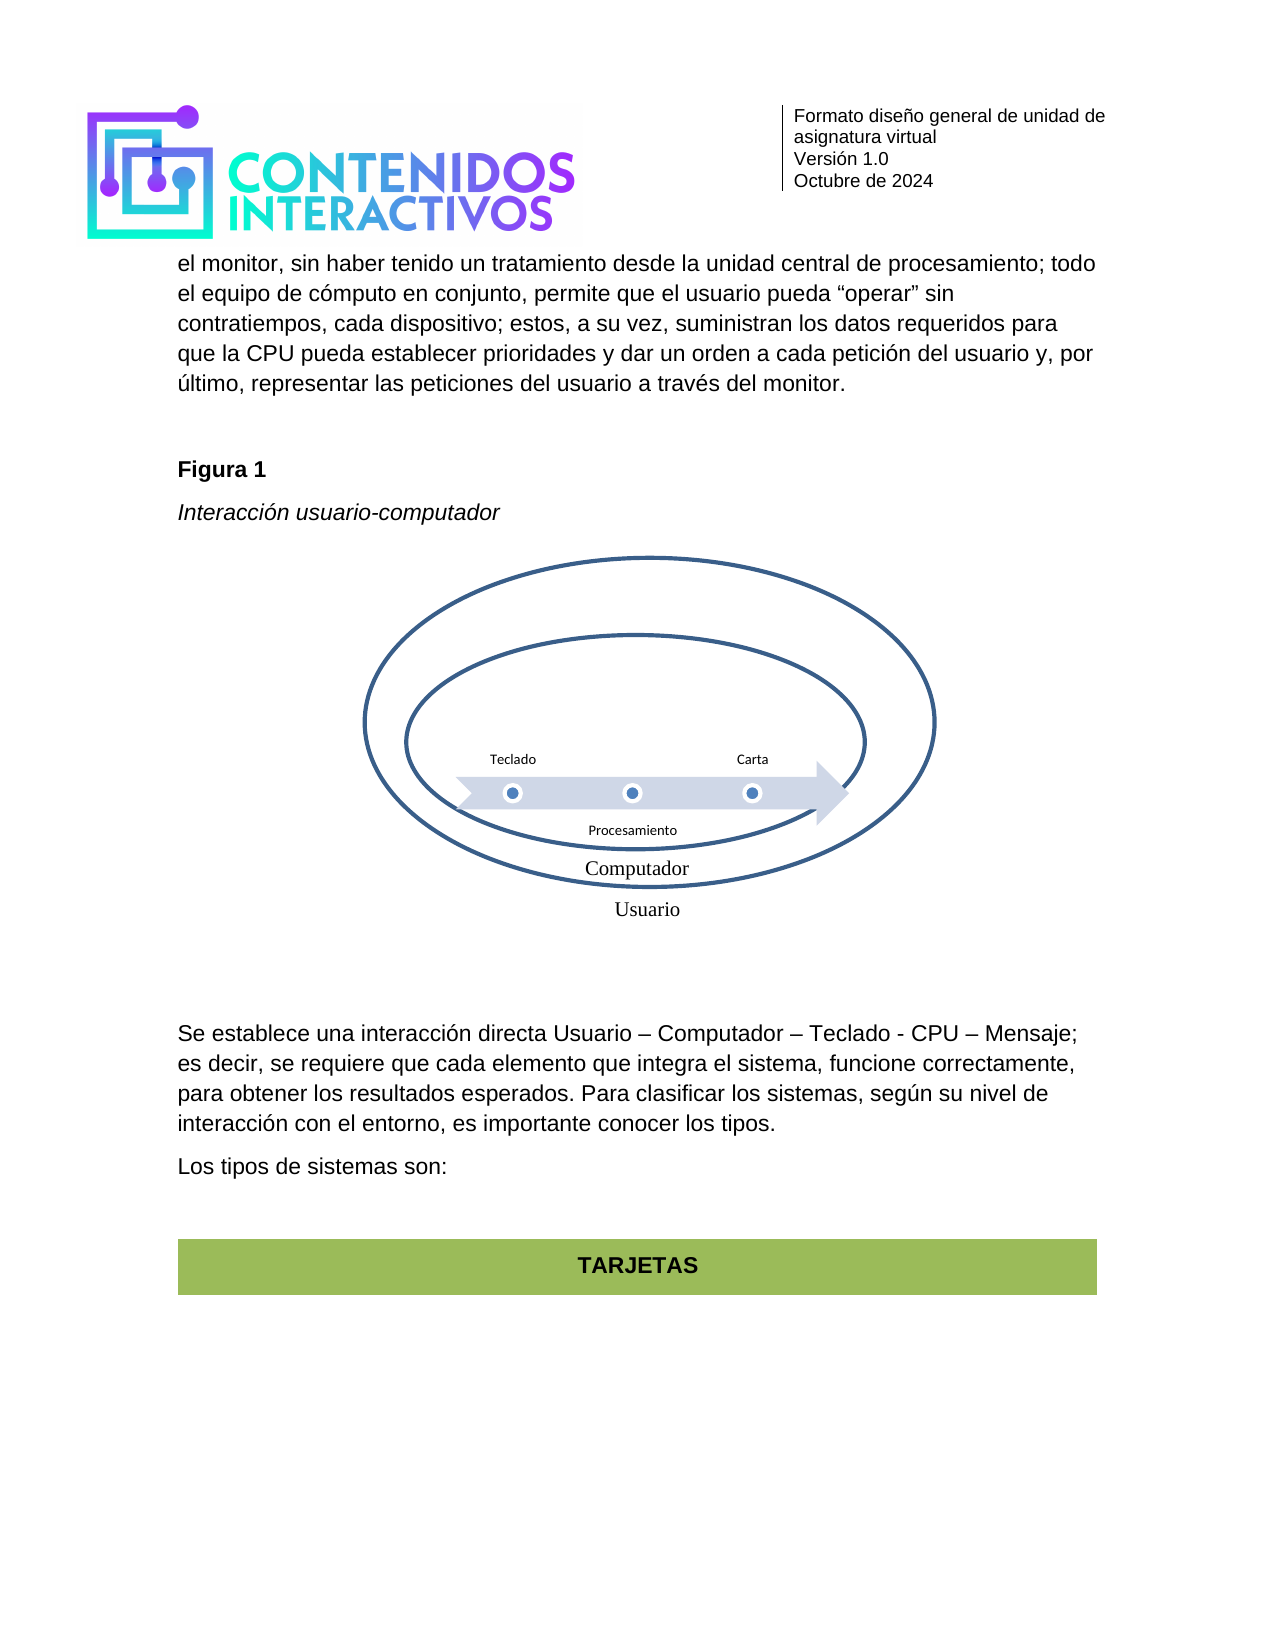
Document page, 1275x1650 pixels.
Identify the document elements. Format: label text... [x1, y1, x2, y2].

picture [76, 103, 583, 247]
text Figura 1 [177, 456, 1098, 482]
table_header TARJETAS [178, 1239, 1097, 1295]
text Interacción usuario-computador [177, 498, 1098, 525]
text Los tipos de sistemas son: [177, 1153, 1098, 1179]
text Se establece una interacción directa Usuario – Computador – Teclado - CPU – Mensaje; es decir, se requiere que cada elemento que integra el sistema, funcione correctamente, para obtener los resultados esperados. Para clasificar los sistemas, según su nivel de interacción con el entorno, es importante conocer los tipos. [177, 1019, 1098, 1136]
